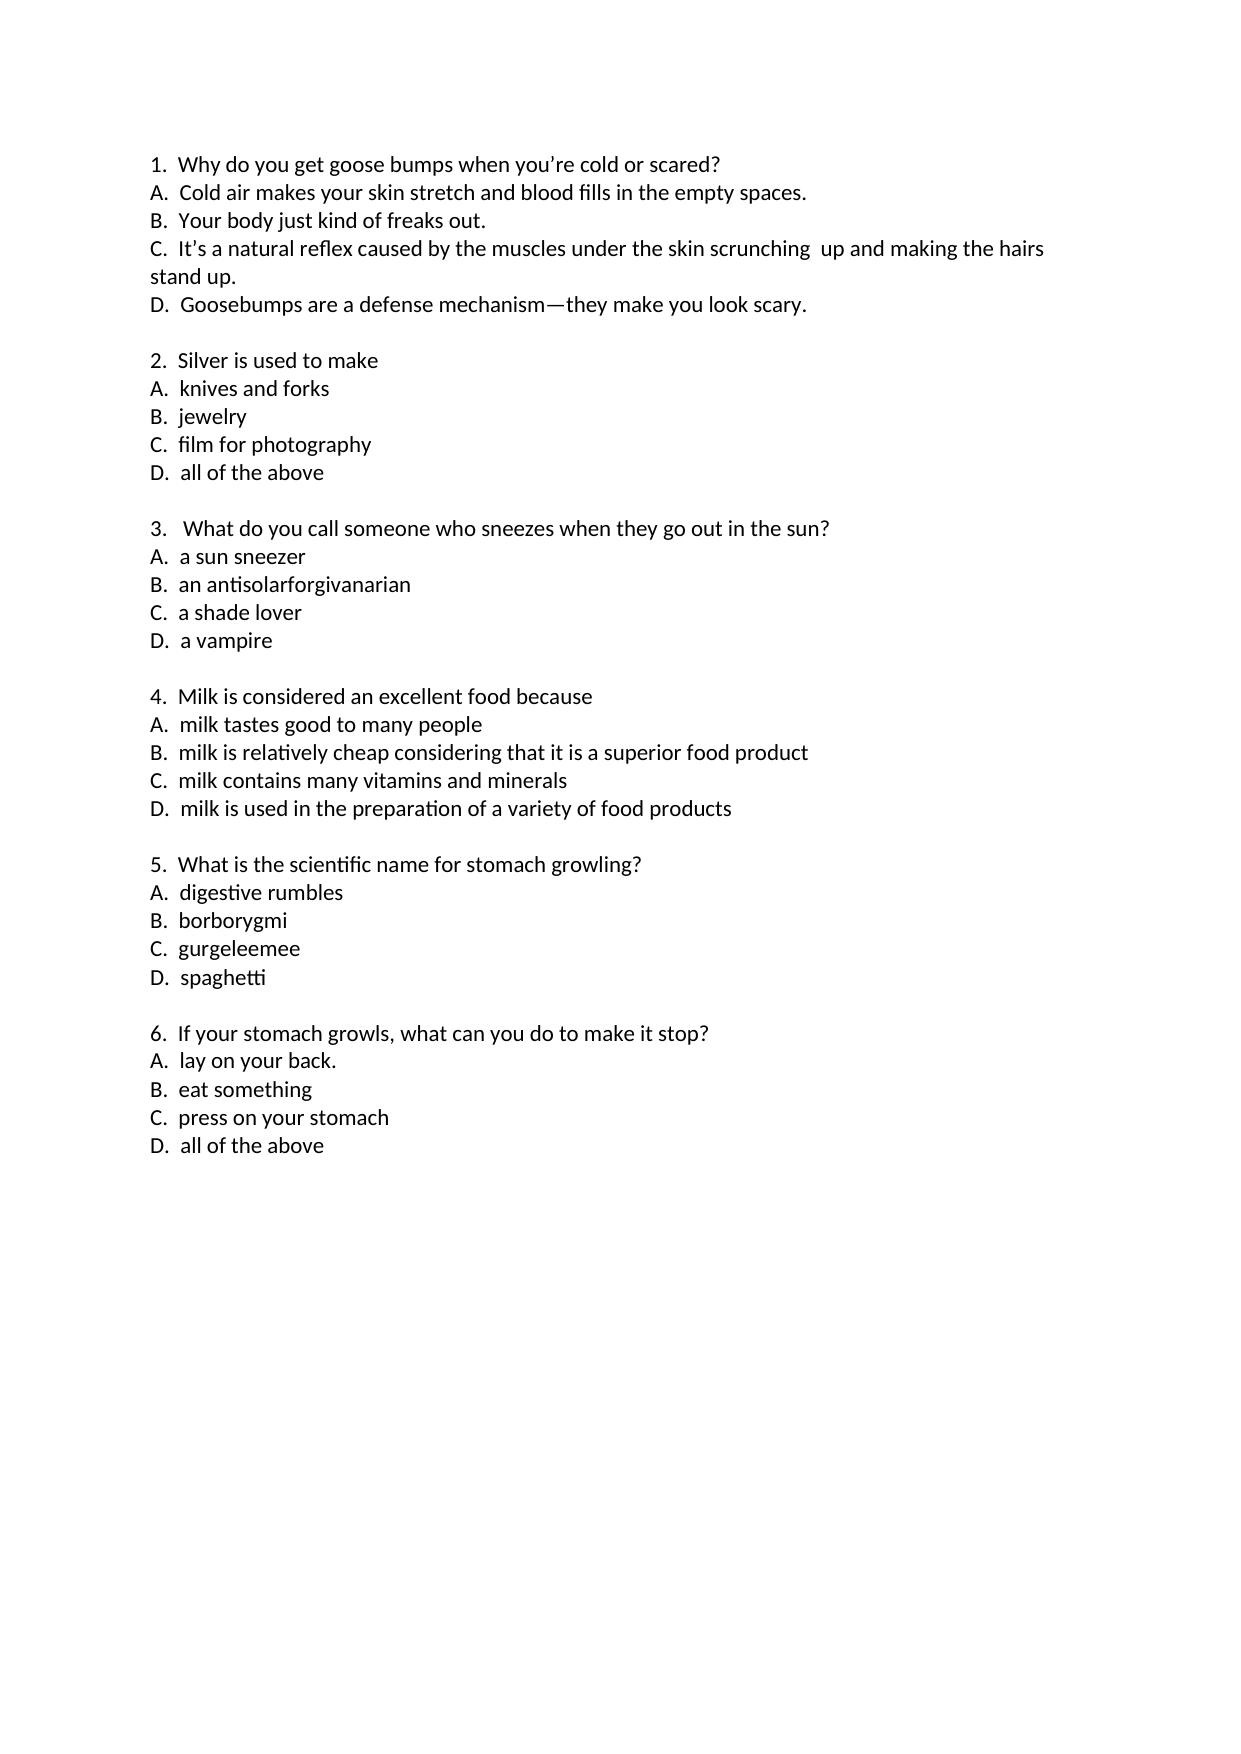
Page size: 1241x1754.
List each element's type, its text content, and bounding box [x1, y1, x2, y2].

text D. Goosebumps are a defense mechanism—they make you look scary. [150, 290, 1090, 318]
text 4. Milk is considered an excellent food because [150, 682, 1090, 710]
text A. a sun sneezer [150, 542, 1090, 570]
text A. Cold air makes your skin stretch and blood fills in the empty spaces. [150, 178, 1090, 206]
text B. eat something [150, 1075, 1090, 1103]
text A. digestive rumbles [150, 878, 1090, 907]
text B. milk is relatively cheap considering that it is a superior food product [150, 738, 1090, 766]
text B. an antisolarforgivanarian [150, 570, 1090, 598]
text C. a shade lover [150, 598, 1090, 626]
text D. spaghetti [150, 963, 1090, 991]
text 3. What do you call someone who sneezes when they go out in the sun? [150, 514, 1090, 542]
text B. Your body just kind of freaks out. [150, 206, 1090, 234]
text C. film for photography [150, 430, 1090, 458]
text 6. If your stomach growls, what can you do to make it stop? [150, 1019, 1090, 1047]
text A. milk tastes good to many people [150, 710, 1090, 738]
text 2. Silver is used to make [150, 346, 1090, 374]
text 1. Why do you get goose bumps when you’re cold or scared? [150, 150, 1090, 178]
text C. It’s a natural reflex caused by the muscles under the skin scrunching up and making the hairs stand up. [150, 234, 1090, 290]
text B. borborygmi [150, 907, 1090, 934]
text 5. What is the scientific name for stomach growling? [150, 851, 1090, 878]
text D. a vampire [150, 626, 1090, 654]
text B. jewelry [150, 402, 1090, 430]
text D. milk is used in the preparation of a variety of food products [150, 794, 1090, 822]
text C. milk contains many vitamins and minerals [150, 766, 1090, 794]
text C. press on your stomach [150, 1103, 1090, 1131]
text D. all of the above [150, 458, 1090, 486]
text A. knives and forks [150, 374, 1090, 402]
text A. lay on your back. [150, 1047, 1090, 1075]
text D. all of the above [150, 1131, 1090, 1159]
text C. gurgeleemee [150, 934, 1090, 963]
